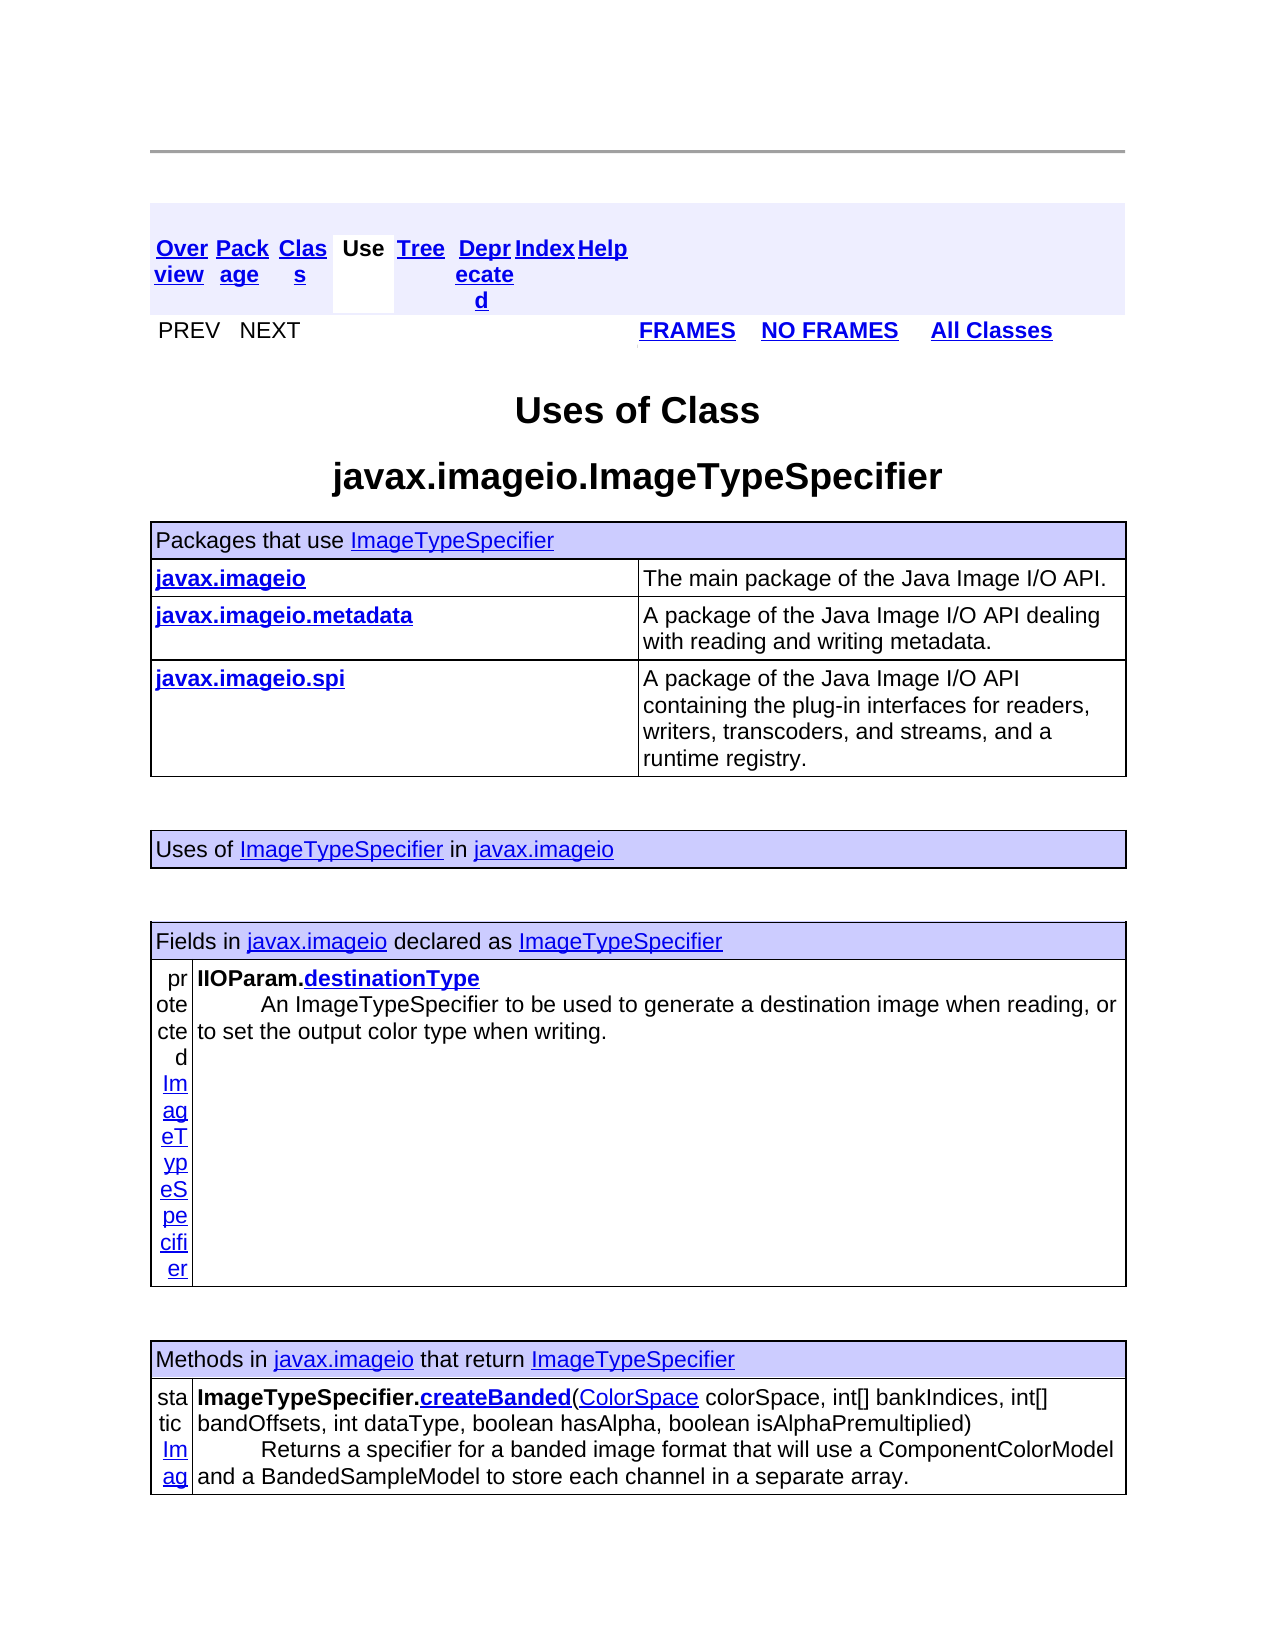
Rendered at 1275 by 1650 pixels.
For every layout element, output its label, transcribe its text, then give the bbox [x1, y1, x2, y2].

table_cell A package of the Java Image I/O API dealing with reading and writing metadata. [639, 597, 1125, 659]
table_cell FRAMES NO FRAMES All Classes [638, 315, 1125, 345]
table_header [150, 203, 1125, 315]
table_cell javax.imageio.metadata [152, 597, 638, 659]
text Uses of Class [150, 388, 1125, 431]
table_header Packages that use ImageTypeSpecifier [152, 523, 1125, 558]
table_cell javax.imageio [152, 560, 638, 596]
table_header Uses of ImageTypeSpecifier in javax.imageio [152, 831, 1125, 867]
table_cell protected ImageTypeSpecifier [152, 960, 192, 1286]
table_cell javax.imageio.spi [152, 661, 638, 776]
table_cell PREV NEXT [150, 315, 637, 345]
table_header Fields in javax.imageio declared as ImageTypeSpecifier [152, 923, 1125, 959]
table_header Methods in javax.imageio that return ImageTypeSpecifier [152, 1342, 1125, 1377]
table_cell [152, 1379, 192, 1494]
text javax.imageio.ImageTypeSpecifier [150, 454, 1125, 497]
table_cell The main package of the Java Image I/O API. [639, 560, 1125, 596]
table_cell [193, 1379, 1125, 1494]
table_cell IIOParam.destinationType An ImageTypeSpecifier to be used to generate a destination image when reading, or to set the output color type when writing. [193, 960, 1125, 1286]
table_cell A package of the Java Image I/O API containing the plug-in interfaces for readers, writers, transcoders, and streams, and a runtime registry. [639, 661, 1125, 776]
